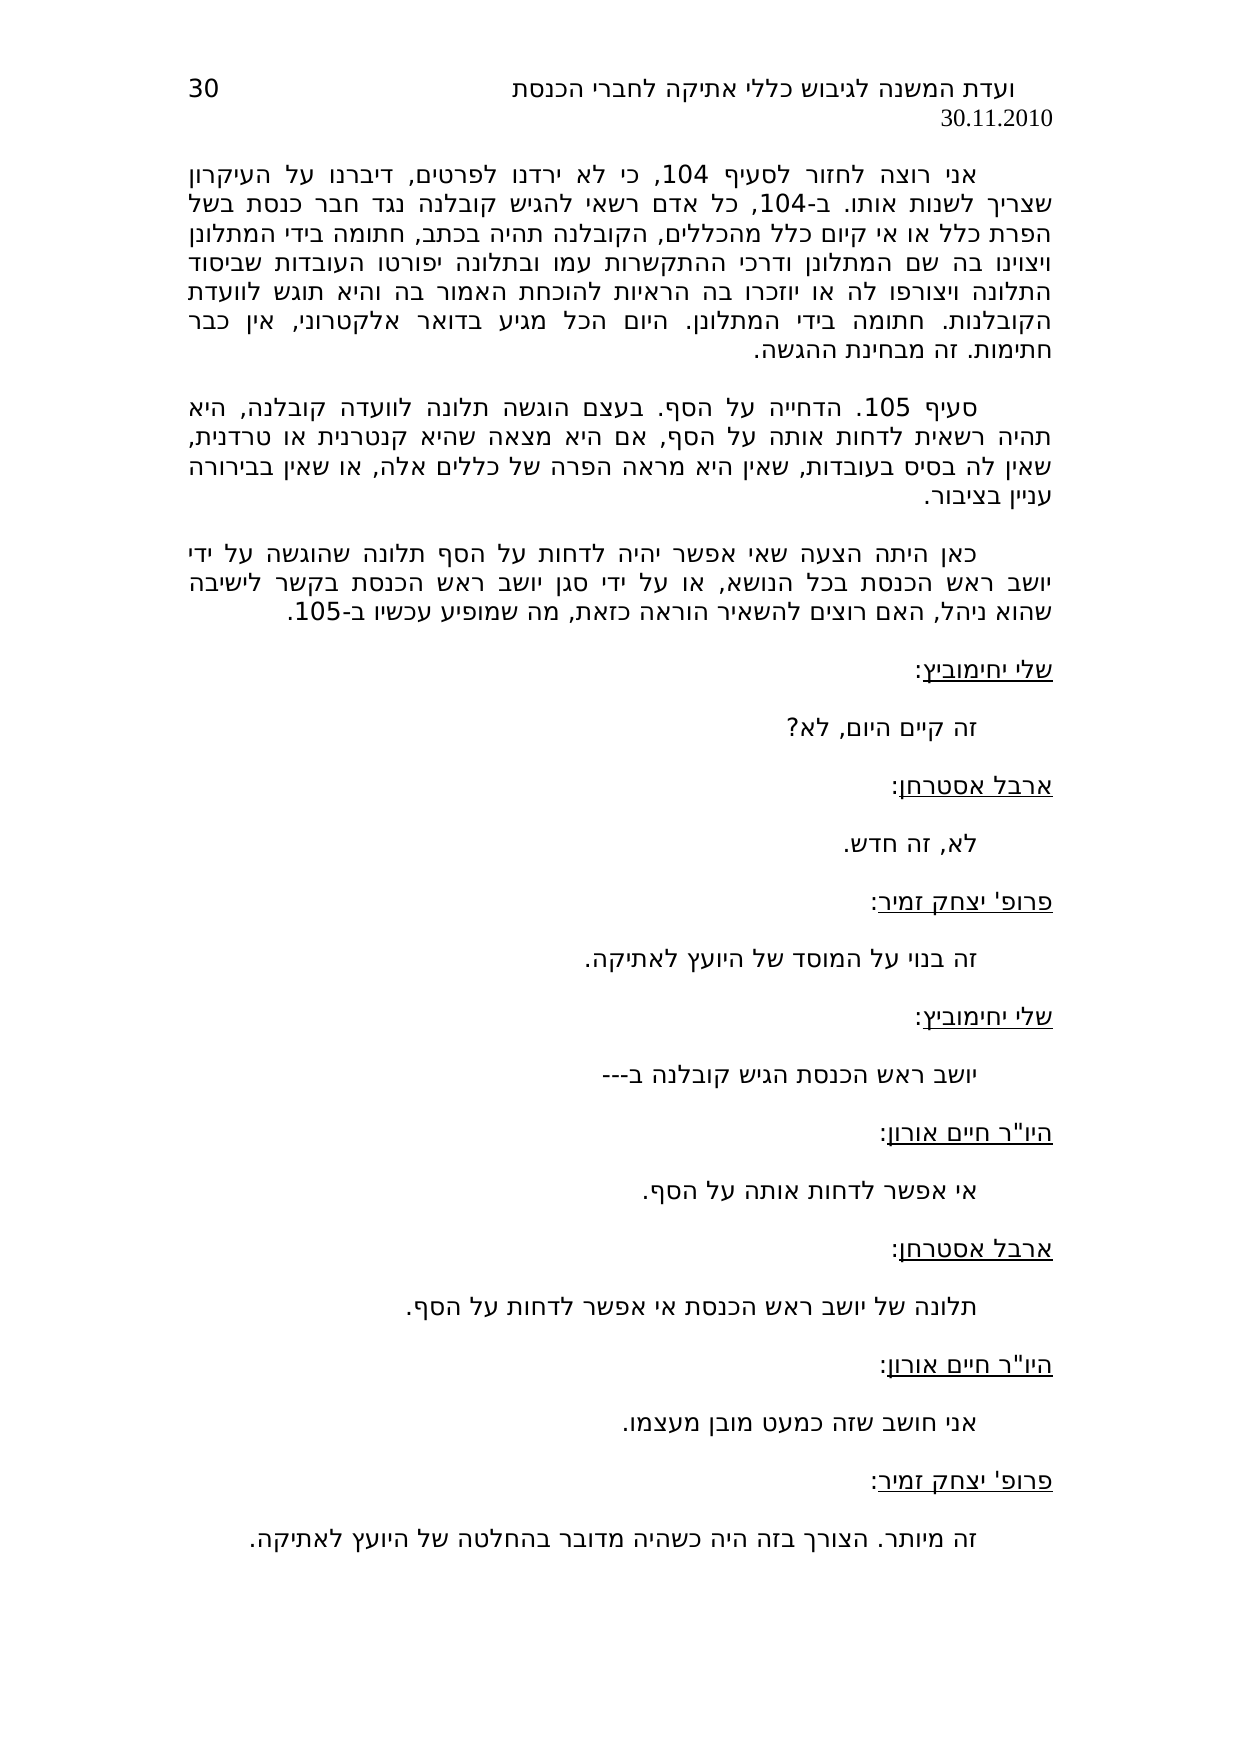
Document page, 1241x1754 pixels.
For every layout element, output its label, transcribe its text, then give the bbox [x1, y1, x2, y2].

text ארבל אסטרחן: [187, 771, 1053, 800]
text זה קיים היום, לא? [187, 713, 1053, 742]
text ארבל אסטרחן: [187, 1234, 1053, 1263]
text שלי יחימוביץ: [187, 655, 1053, 684]
text היו"ר חיים אורון: [187, 1118, 1053, 1147]
text היו"ר חיים אורון: [187, 1350, 1053, 1379]
text שלי יחימוביץ: [187, 1002, 1053, 1032]
text זה מיותר. הצורך בזה היה כשהיה מדובר בהחלטה של היועץ לאתיקה. [187, 1524, 1053, 1553]
text סעיף 105. הדחייה על הסף. בעצם הוגשה תלונה לוועדה קובלנה, היא תהיה רשאית לדחות אותה על הסף, אם היא מצאה שהיא קנטרנית או טרדנית, שאין לה בסיס בעובדות, שאין היא מראה הפרה של כללים אלה, או שאין בבירורה עניין בציבור. [187, 393, 1053, 510]
text יושב ראש הכנסת הגיש קובלנה ב--- [187, 1060, 1053, 1089]
text זה בנוי על המוסד של היועץ לאתיקה. [187, 944, 1053, 974]
text לא, זה חדש. [187, 829, 1053, 858]
text אני חושב שזה כמעט מובן מעצמו. [187, 1408, 1053, 1437]
text פרופ' יצחק זמיר: [187, 887, 1053, 916]
text תלונה של יושב ראש הכנסת אי אפשר לדחות על הסף. [187, 1292, 1053, 1321]
text אני רוצה לחזור לסעיף 104, כי לא ירדנו לפרטים, דיברנו על העיקרון שצריך לשנות אותו. ב-104, כל אדם רשאי להגיש קובלנה נגד חבר כנסת בשל הפרת כלל או אי קיום כלל מהכללים, הקובלנה תהיה בכתב, חתומה בידי המתלונן ויצוינו בה שם המתלונן ודרכי ההתקשרות עמו ובתלונה יפורטו העובדות שביסוד התלונה ויצורפו לה או יוזכרו בה הראיות להוכחת האמור בה והיא תוגש לוועדת הקובלנות. חתומה בידי המתלונן. היום הכל מגיע בדואר אלקטרוני, אין כבר חתימות. זה מבחינת ההגשה. [187, 160, 1053, 364]
text פרופ' יצחק זמיר: [187, 1466, 1053, 1495]
text כאן היתה הצעה שאי אפשר יהיה לדחות על הסף תלונה שהוגשה על ידי יושב ראש הכנסת בכל הנושא, או על ידי סגן יושב ראש הכנסת בקשר לישיבה שהוא ניהל, האם רוצים להשאיר הוראה כזאת, מה שמופיע עכשיו ב-105. [187, 539, 1053, 626]
text אי אפשר לדחות אותה על הסף. [187, 1176, 1053, 1205]
